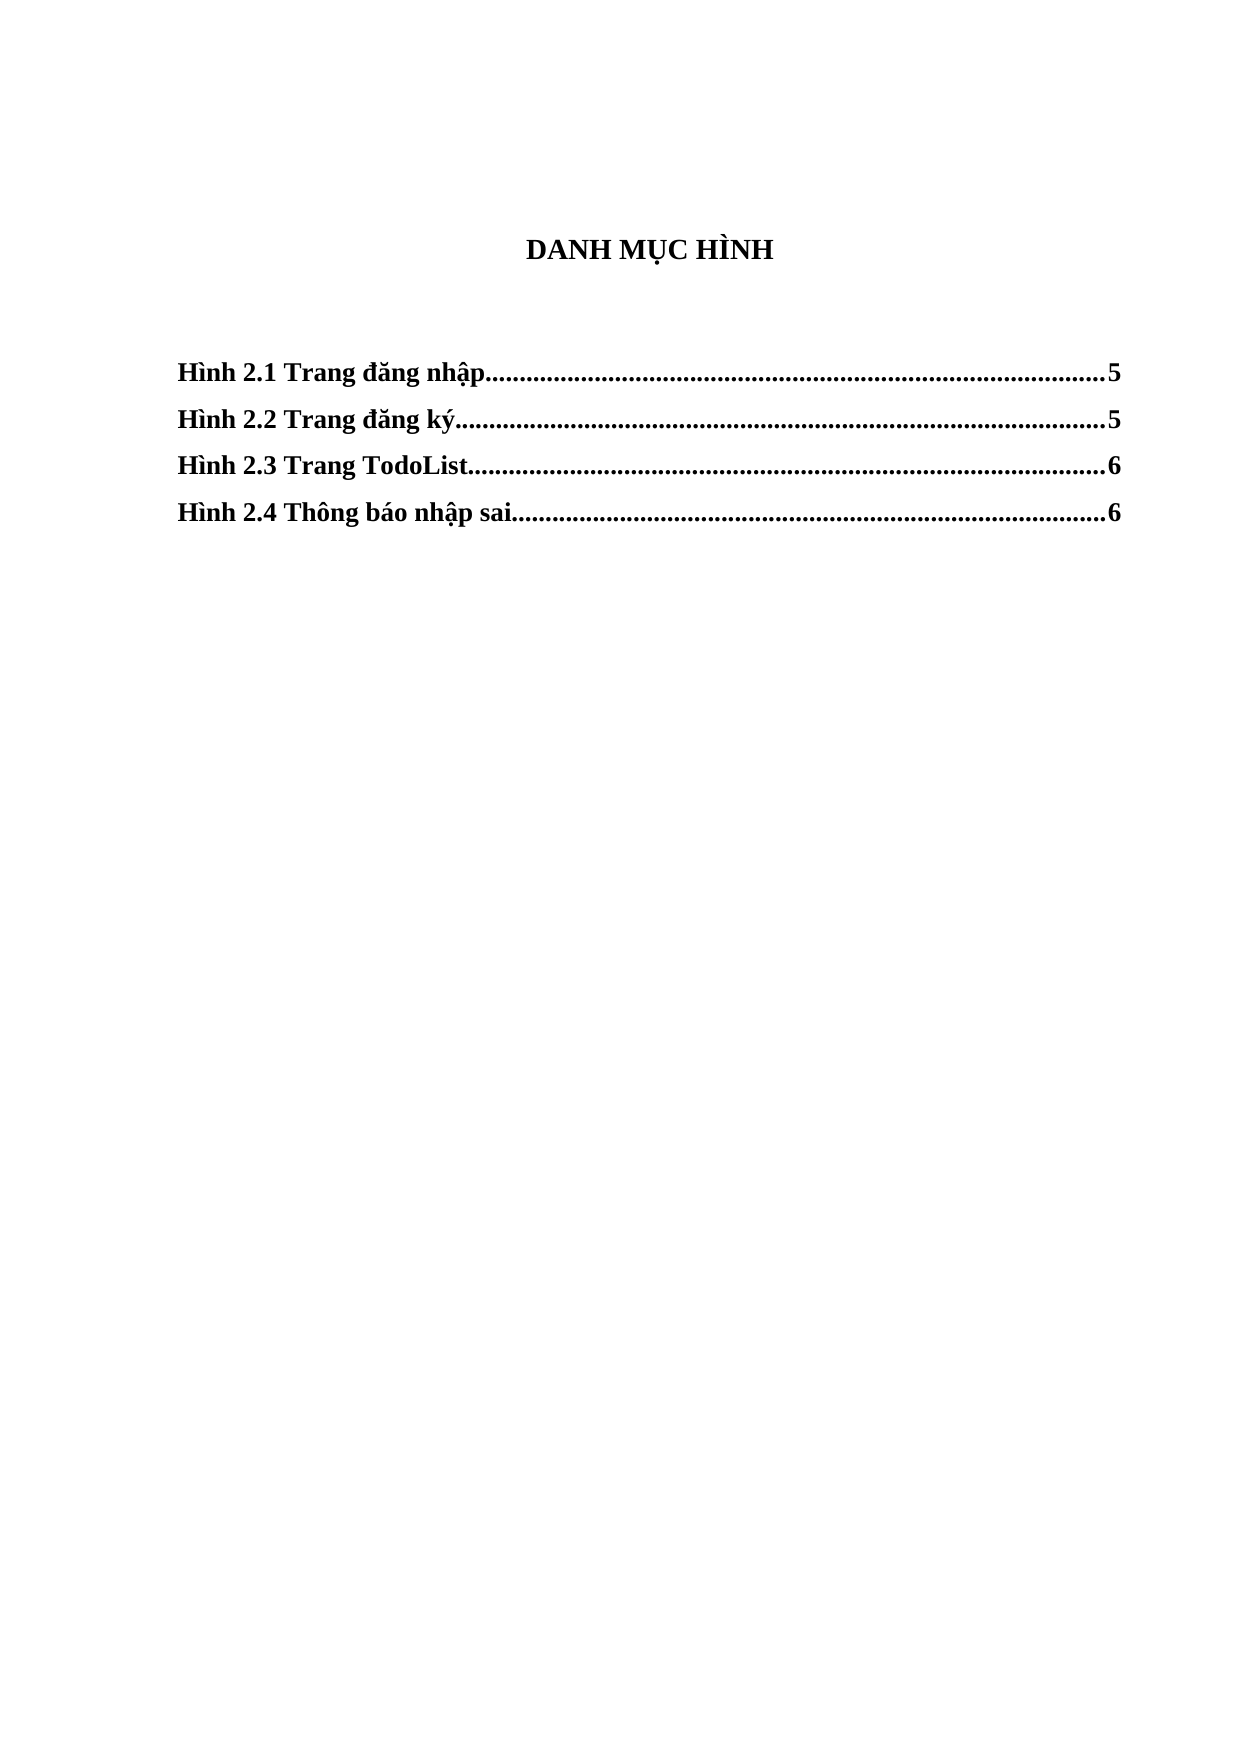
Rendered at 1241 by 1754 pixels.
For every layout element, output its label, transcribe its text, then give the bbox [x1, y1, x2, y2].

text DANH MỤC HÌNH [177, 232, 1122, 265]
